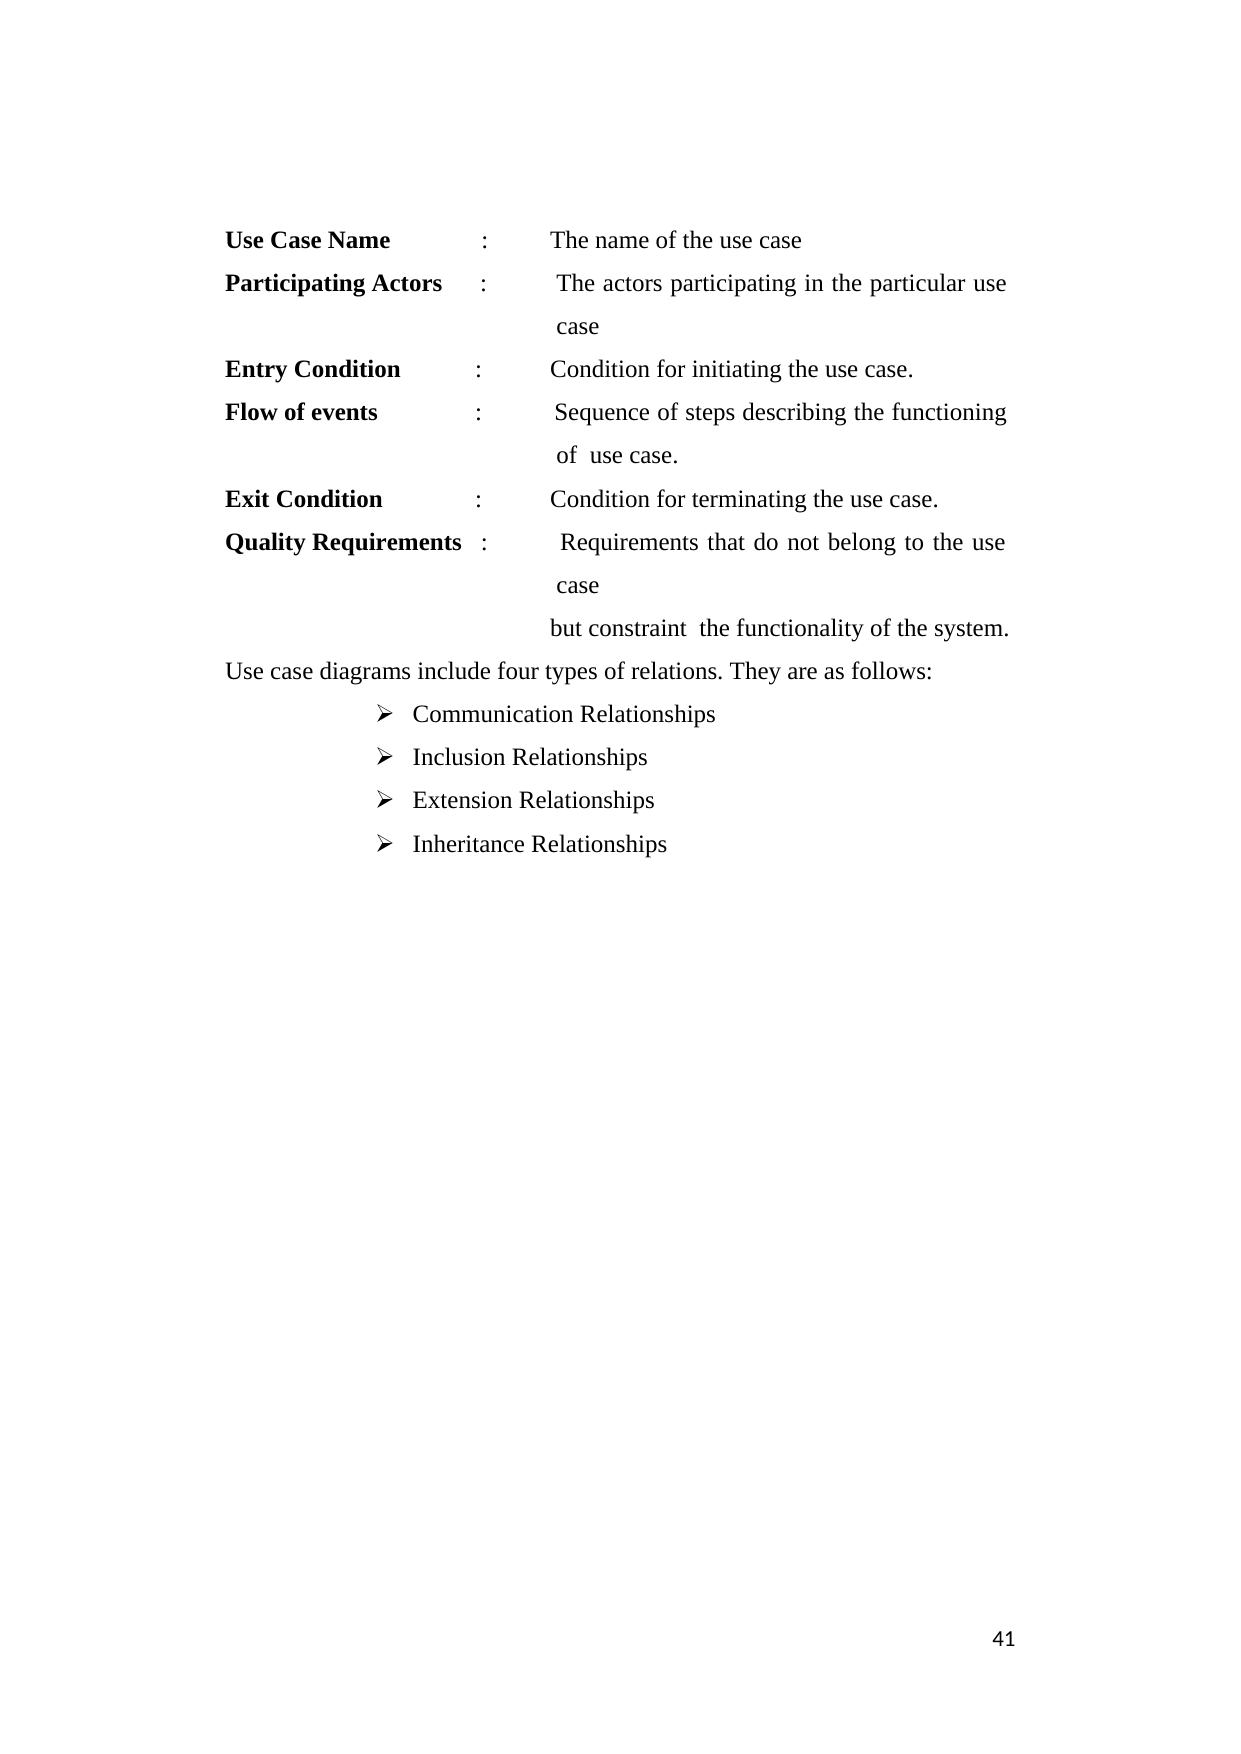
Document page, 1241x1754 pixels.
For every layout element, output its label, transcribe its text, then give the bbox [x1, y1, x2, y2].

list Communication Relationships [375, 699, 1015, 728]
text Entry Condition : Condition for initiating the use case. [225, 354, 1015, 383]
list Extension Relationships [375, 786, 1015, 814]
text Use Case Name : The name of the use case [225, 225, 1015, 254]
list Inheritance Relationships [375, 829, 1015, 857]
text Participating Actors : The actors participating in the particular use case [225, 268, 1015, 340]
text Flow of events : Sequence of steps describing the functioning of use case. [225, 397, 1015, 469]
text but constraint the functionality of the system. [225, 613, 1015, 642]
text Exit Condition : Condition for terminating the use case. [225, 484, 1015, 512]
text Use case diagrams include four types of relations. They are as follows: [225, 656, 1015, 685]
list Inclusion Relationships [375, 742, 1015, 771]
text Quality Requirements : Requirements that do not belong to the use case [225, 527, 1015, 599]
